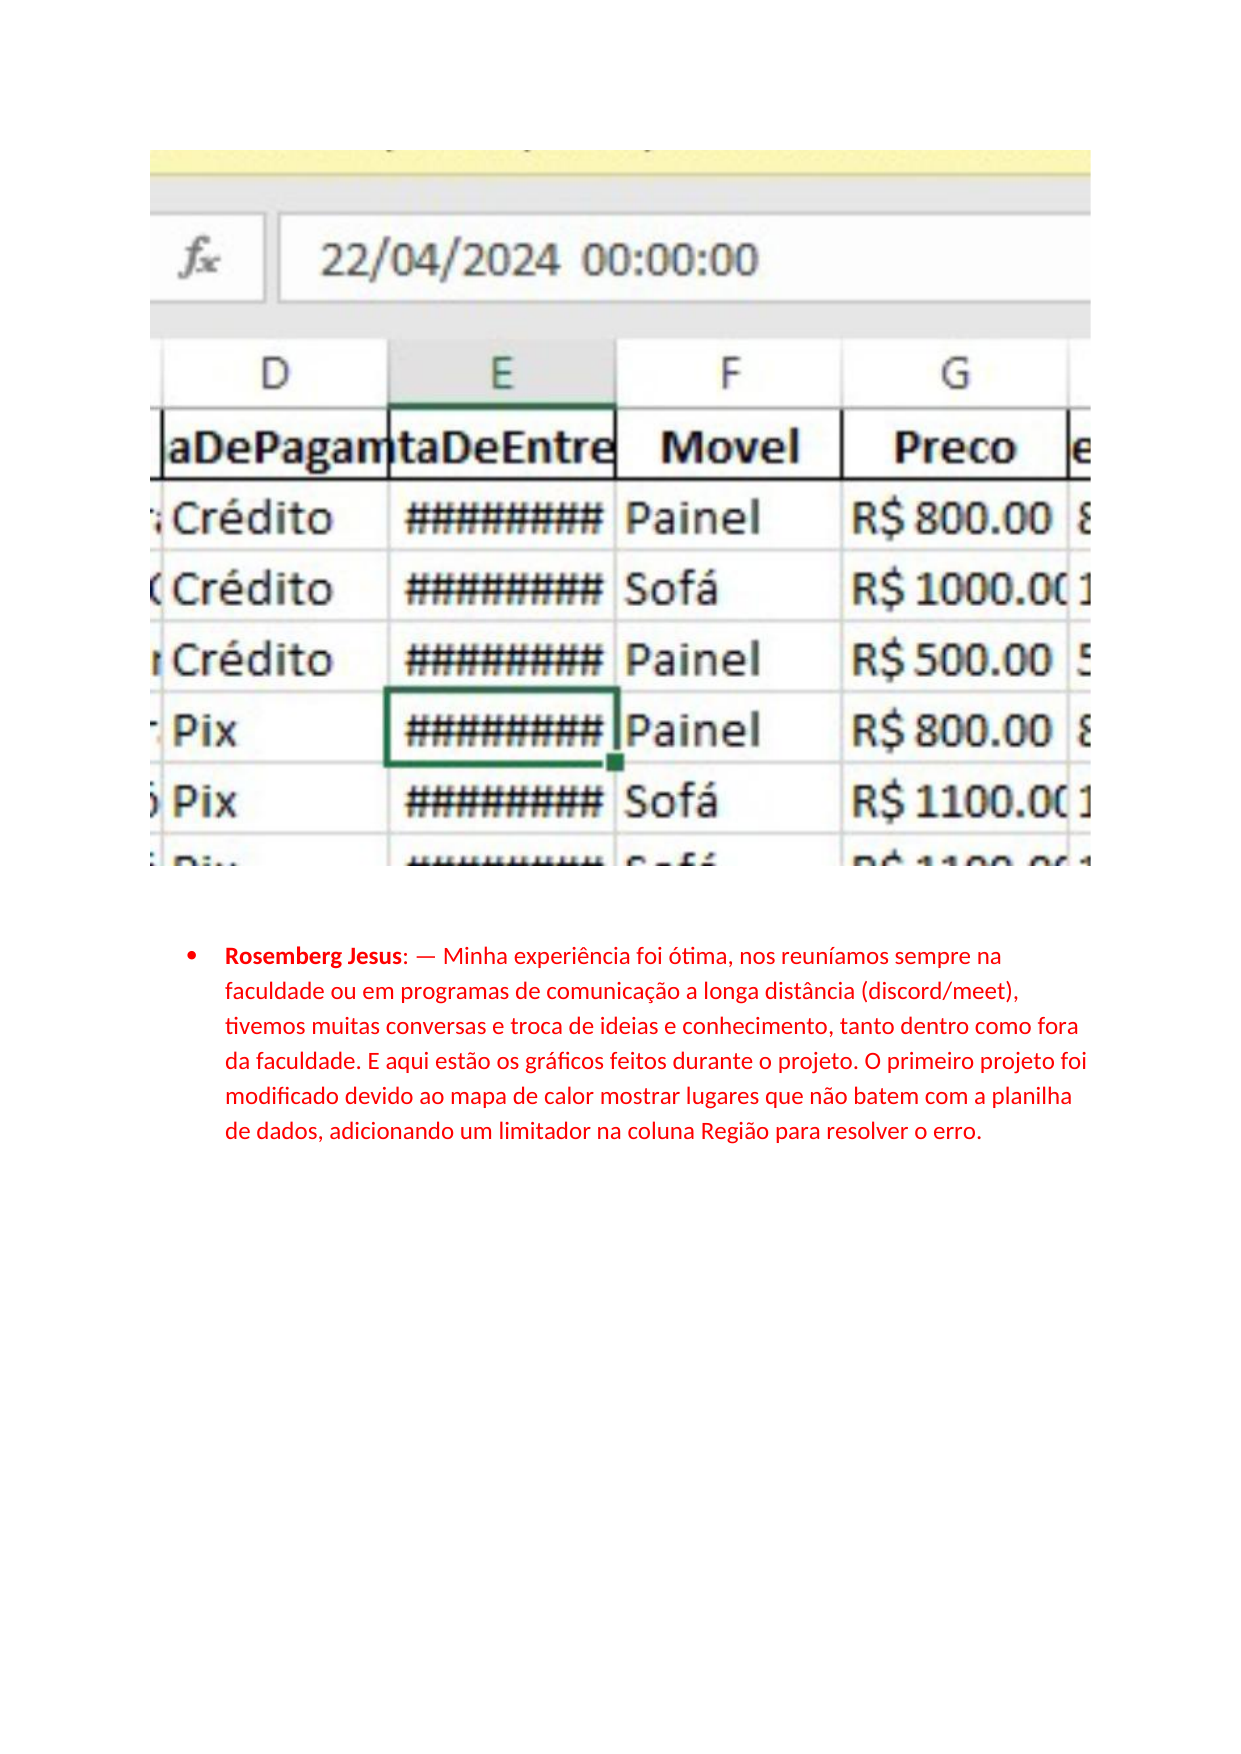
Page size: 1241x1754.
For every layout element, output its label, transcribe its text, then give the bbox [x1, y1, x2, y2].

picture [150, 150, 1091, 866]
list Rosemberg Jesus: — Minha experiência foi ótima, nos reuníamos sempre na faculdade ou em programas de comunicação a longa distância (discord/meet), tivemos muitas conversas e troca de ideias e conhecimento, tanto dentro como fora da faculdade. E aqui estão os gráficos feitos durante o projeto. O primeiro projeto foi modificado devido ao mapa de calor mostrar lugares que não batem com a planilha de dados, adicionando um limitador na coluna Região para resolver o erro. [187, 940, 1090, 1145]
